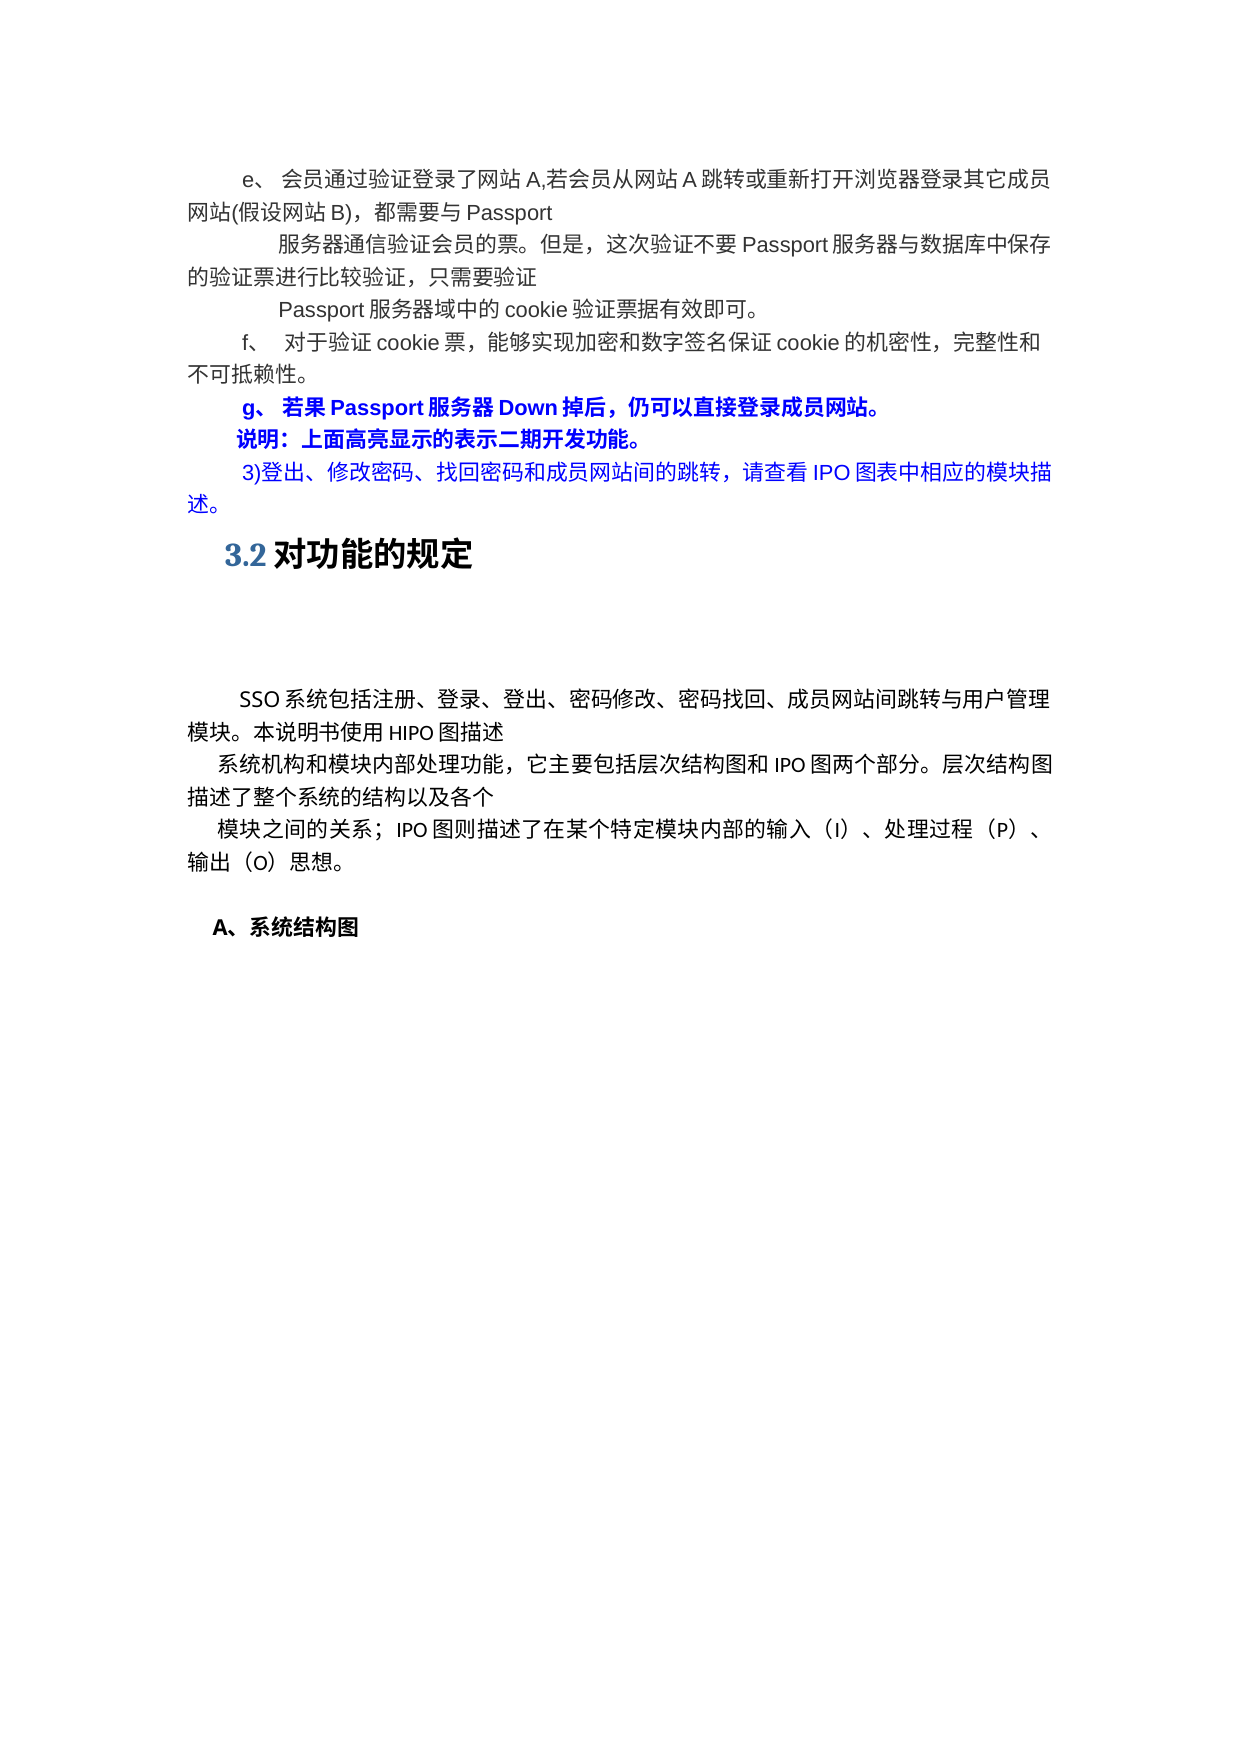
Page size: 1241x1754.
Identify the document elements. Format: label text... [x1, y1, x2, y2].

subtitle 3.2对功能的规定 [187, 519, 1053, 649]
text 3)登出、修改密码、找回密码和成员网站间的跳转，请查看IPO图表中相应的模块描述。 [187, 454, 1053, 519]
text f、 对于验证cookie票，能够实现加密和数字签名保证cookie的机密性，完整性和不可抵赖性。 [187, 324, 1053, 389]
text g、 若果Passport服务器Down掉后，仍可以直接登录成员网站。 [187, 389, 1053, 422]
text SSO系统包括注册、登录、登出、密码修改、密码找回、成员网站间跳转与用户管理模块。本说明书使用HIPO图描述 系统机构和模块内部处理功能，它主要包括层次结构图和IPO图两个部分。层次结构图描述了整个系统的结构以及各个 模块之间的关系；IPO图则描述了在某个特定模块内部的输入（I）、处理过程（P）、输出（O）思想。 A、系统结构图 图1 SSO系统结构图 [187, 649, 1053, 974]
text 说明：上面高亮显示的表示二期开发功能。 [187, 422, 1053, 454]
text e、 会员通过验证登录了网站A,若会员从网站A跳转或重新打开浏览器登录其它成员网站(假设网站B)，都需要与Passport 服务器通信验证会员的票。但是，这次验证不要Passport服务器与数据库中保存的验证票进行比较验证，只需要验证 Passport服务器域中的cookie验证票据有效即可。 [187, 162, 1053, 324]
